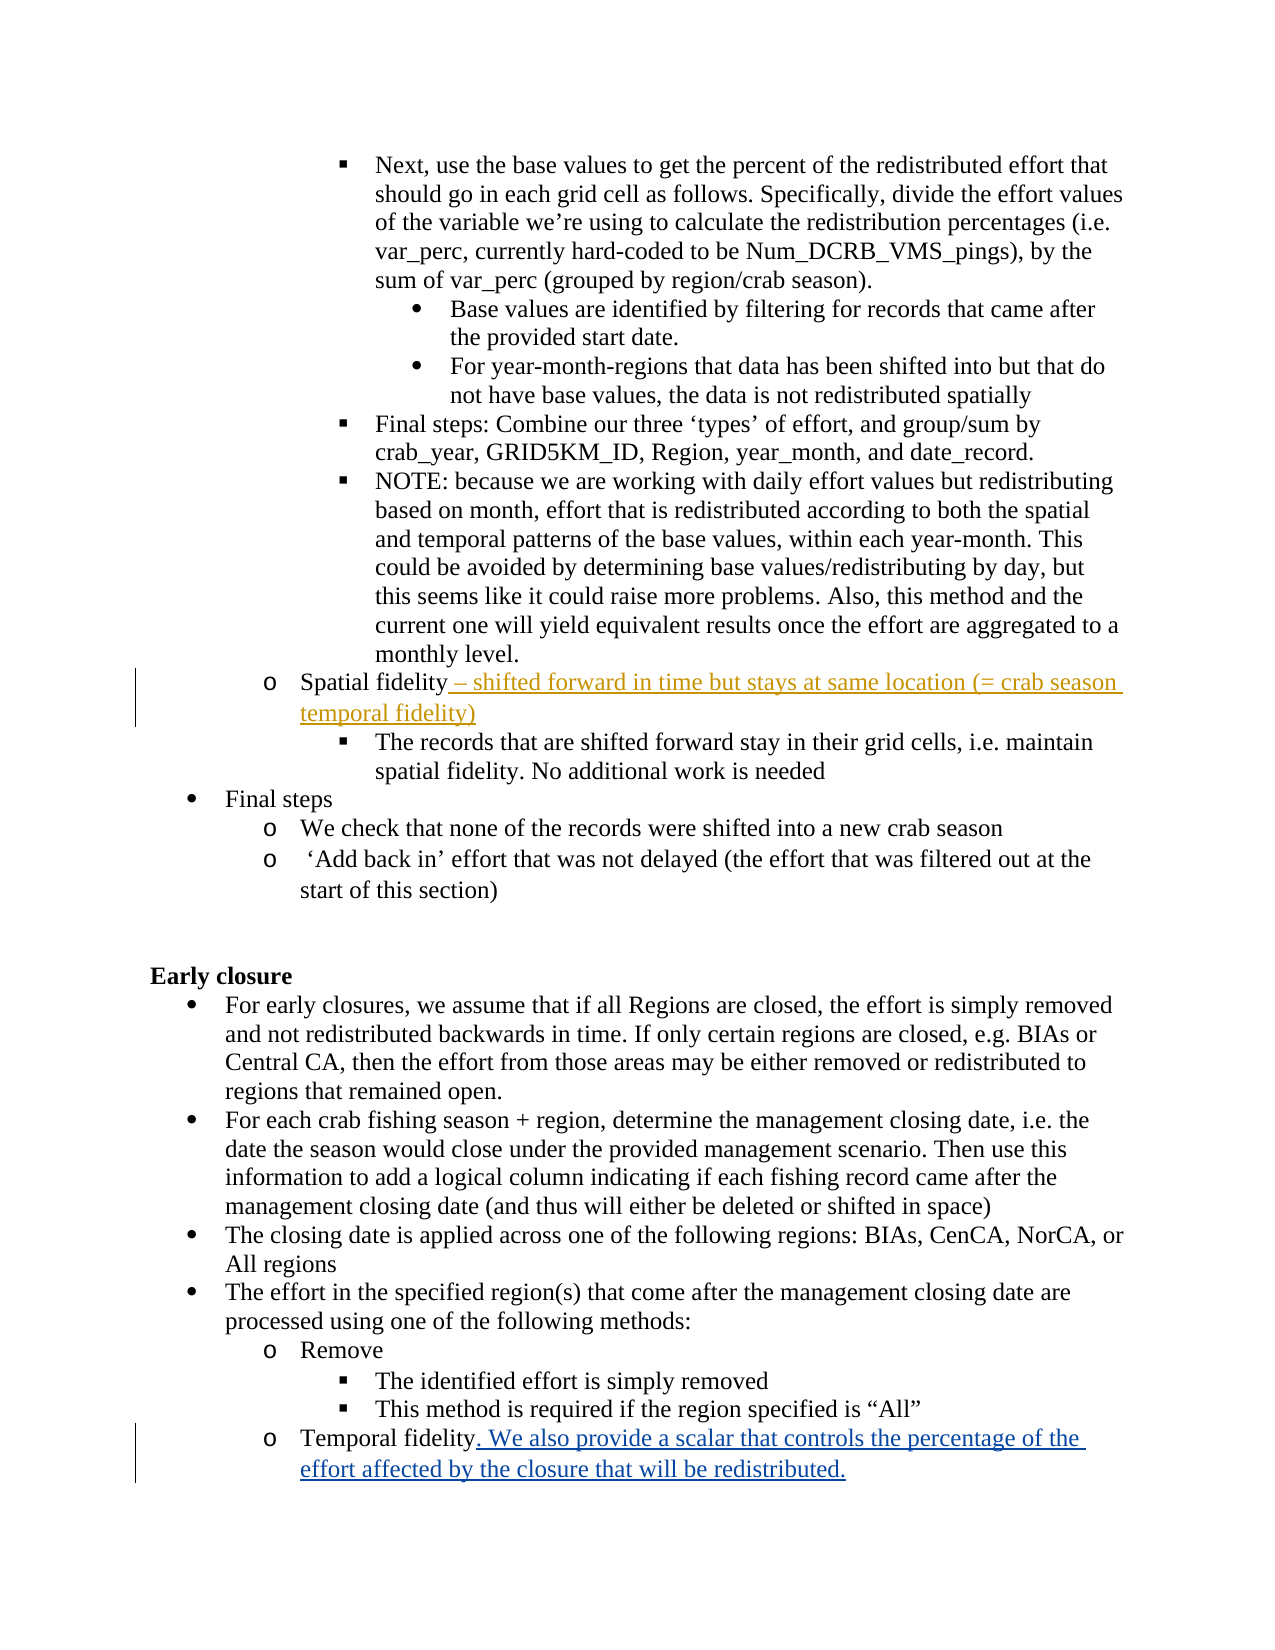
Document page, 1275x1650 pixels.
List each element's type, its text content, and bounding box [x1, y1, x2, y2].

list For year-month-regions that data has been shifted into but that do not have base values, the data is not redistributed spatially [412, 351, 1125, 409]
list For early closures, we assume that if all Regions are closed, the effort is simply removed and not redistributed backwards in time. If only certain regions are closed, e.g. BIAs or Central CA, then the effort from those areas may be either removed or redistributed to regions that remained open. [187, 990, 1125, 1105]
list Temporal fidelity [262, 1423, 1125, 1483]
list For each crab fishing season + region, determine the management closing date, i.e. the date the season would close under the provided management scenario. Then use this information to add a logical column indicating if each fishing record came after the management closing date (and thus will either be deleted or shifted in space) [187, 1105, 1125, 1220]
list NOTE: because we are working with daily effort values but redistributing based on month, effort that is redistributed according to both the spatial and temporal patterns of the base values, within each year-month. This could be avoided by determining base values/redistributing by day, but this seems like it could raise more problems. Also, this method and the current one will yield equivalent results once the effort are aggregated to a monthly level. [337, 466, 1125, 667]
list The effort in the specified region(s) that come after the management closing date are processed using one of the following methods: [187, 1277, 1125, 1335]
list Spatial fidelity [262, 667, 1125, 727]
list The identified effort is simply removed [337, 1366, 1125, 1394]
list Remove [262, 1335, 1125, 1366]
list The closing date is applied across one of the following regions: BIAs, CenCA, NorCA, or All regions [187, 1220, 1125, 1277]
list ‘Add back in’ effort that was not delayed (the effort that was filtered out at the start of this section) [262, 844, 1125, 904]
list Final steps [187, 784, 1125, 813]
list The records that are shifted forward stay in their grid cells, i.e. maintain spatial fidelity. No additional work is needed [337, 727, 1125, 784]
text Early closure [150, 961, 1125, 990]
list This method is required if the region specified is “All” [337, 1394, 1125, 1423]
list Base values are identified by filtering for records that came after the provided start date. [412, 294, 1125, 351]
list Final steps: Combine our three ‘types’ of effort, and group/sum by crab_year, GRID5KM_ID, Region, year_month, and date_record. [337, 409, 1125, 466]
list We check that none of the records were shifted into a new crab season [262, 813, 1125, 844]
